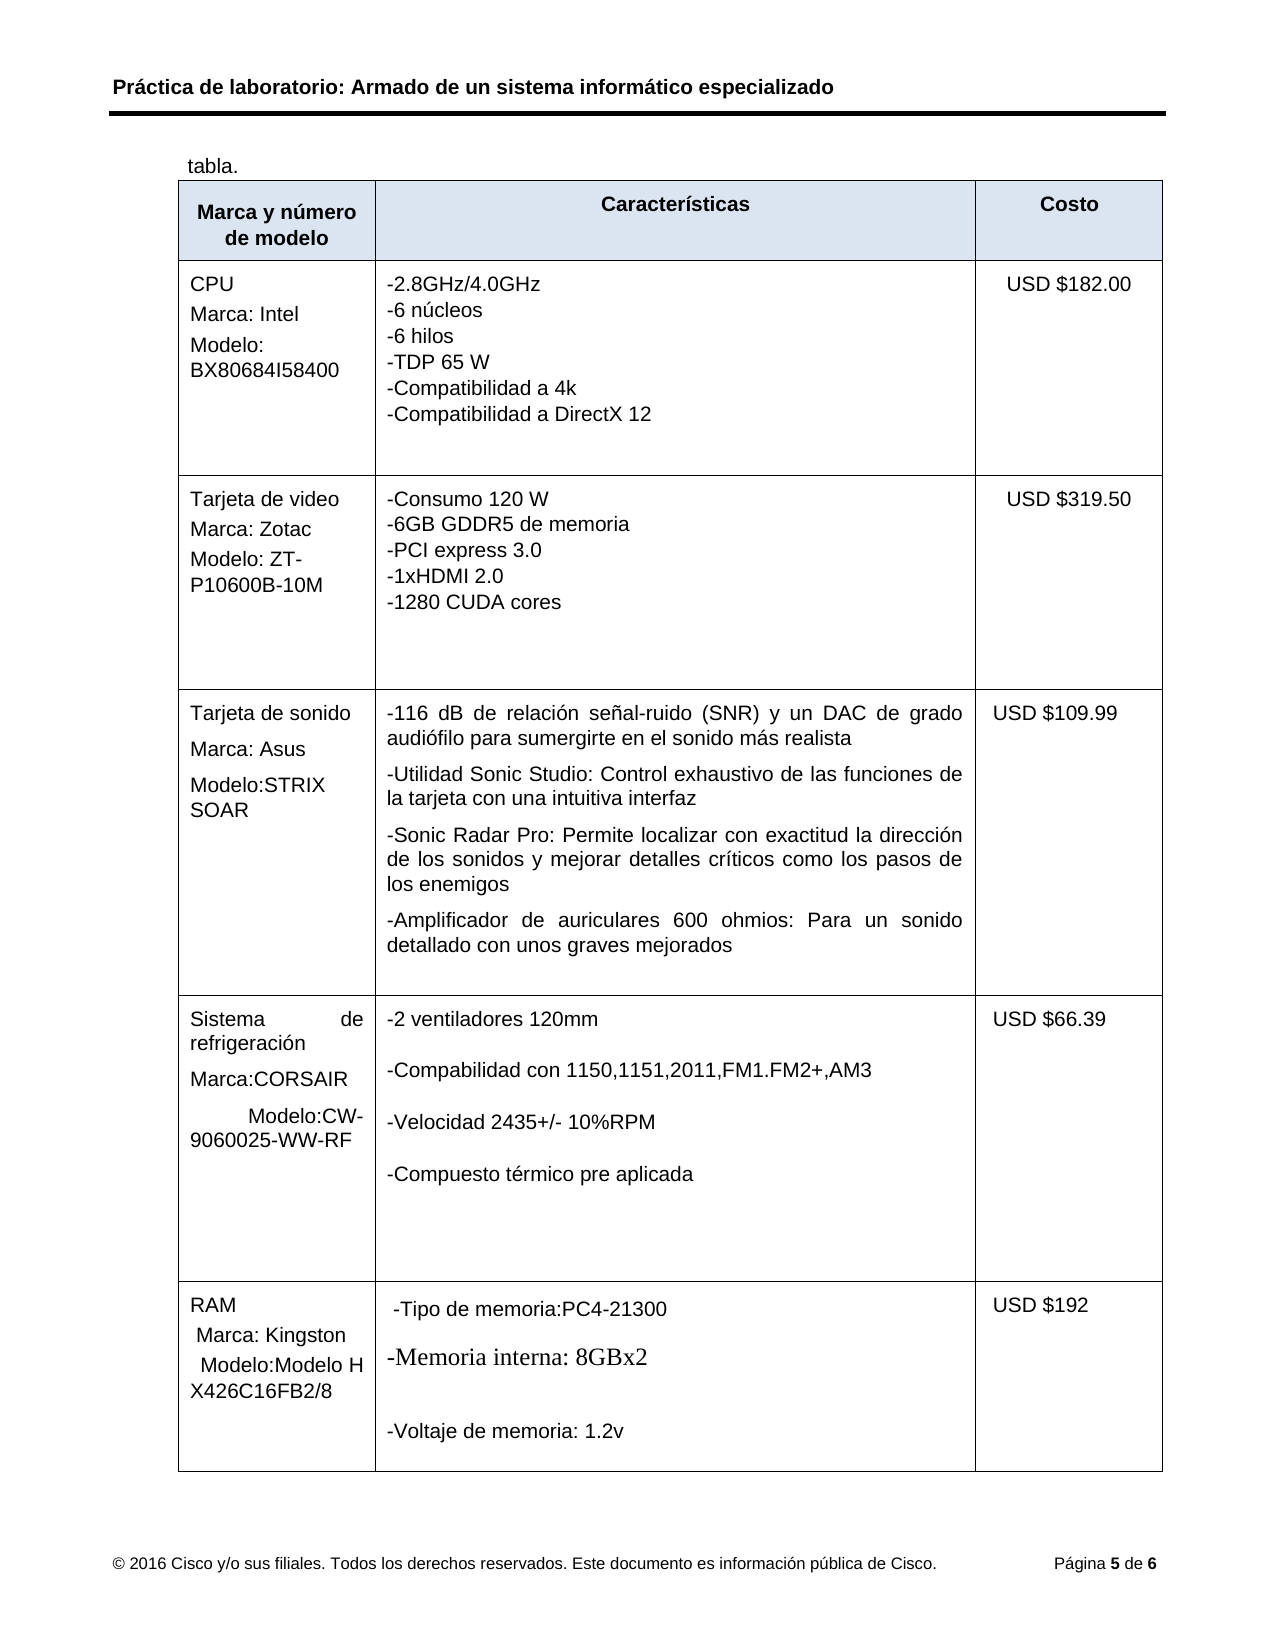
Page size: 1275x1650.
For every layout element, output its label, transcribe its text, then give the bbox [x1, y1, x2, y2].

table_header Costo [976, 181, 1162, 260]
table_cell -2 ventiladores 120mm -Compabilidad con 1150,1151,2011,FM1.FM2+,AM3 -Velocidad 2435+/- 10%RPM -Compuesto térmico pre aplicada [376, 996, 975, 1281]
table_header Marca y número de modelo [179, 181, 375, 260]
table_cell -2.8GHz/4.0GHz -6 núcleos -6 hilos -TDP 65 W -Compatibilidad a 4k -Compatibilidad a DirectX 12 [376, 261, 975, 474]
table_cell USD $109.99 [976, 690, 1162, 994]
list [150, 154, 1161, 178]
table_cell USD $66.39 [976, 996, 1162, 1281]
table_cell -116 dB de relación señal-ruido (SNR) y un DAC de grado audiófilo para sumergirte en el sonido más realista -Utilidad Sonic Studio: Control exhaustivo de las funciones de la tarjeta con una intuitiva interfaz -Sonic Radar Pro: Permite localizar con exactitud la dirección de los sonidos y mejorar detalles críticos como los pasos de los enemigos -Amplificador de auriculares 600 ohmios: Para un sonido detallado con unos graves mejorados [376, 690, 975, 994]
table_cell Tarjeta de video Marca: Zotac Modelo: ZT-P10600B-10M [179, 476, 375, 689]
table_cell USD $319.50 [976, 476, 1162, 689]
table_cell -Consumo 120 W -6GB GDDR5 de memoria -PCI express 3.0 -1xHDMI 2.0 -1280 CUDA cores [376, 476, 975, 689]
table_cell USD $192 [976, 1282, 1162, 1471]
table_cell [179, 1282, 375, 1471]
table_cell Sistema de refrigeración Marca:CORSAIR Modelo:CW-9060025-WW-RF [179, 996, 375, 1281]
table_cell Tarjeta de sonido Marca: Asus Modelo:STRIX SOAR [179, 690, 375, 994]
table_header Características [376, 181, 975, 260]
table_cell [376, 1282, 975, 1471]
table_cell CPU Marca: Intel Modelo: BX80684I58400 [179, 261, 375, 474]
table_cell USD $182.00 [976, 261, 1162, 474]
